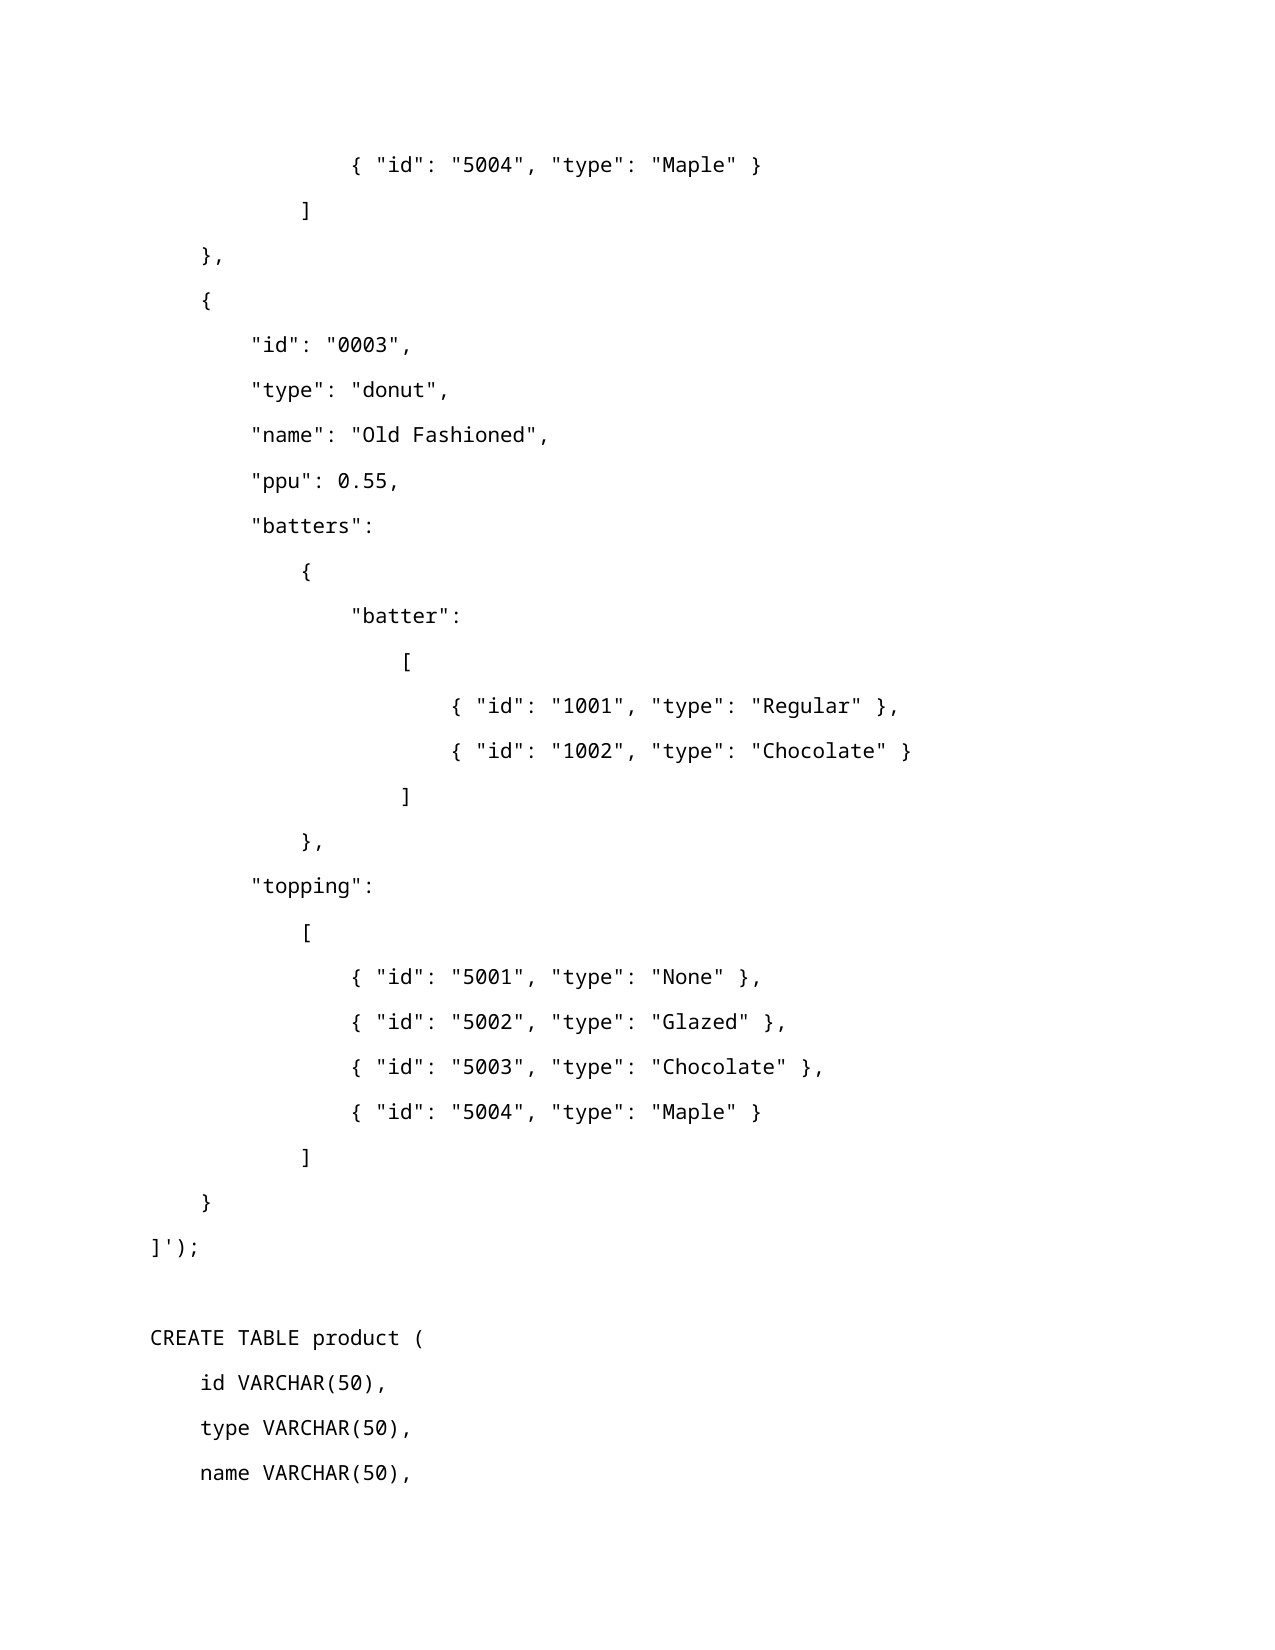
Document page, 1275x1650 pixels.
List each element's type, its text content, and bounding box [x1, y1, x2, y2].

text "topping": [150, 872, 1125, 900]
text }, [150, 827, 1125, 855]
text name VARCHAR(50), [150, 1458, 1125, 1486]
text "name": "Old Fashioned", [150, 421, 1125, 449]
text CREATE TABLE product ( [150, 1323, 1125, 1351]
text "type": "donut", [150, 376, 1125, 404]
text { "id": "5003", "type": "Chocolate" }, [150, 1052, 1125, 1081]
text type VARCHAR(50), [150, 1413, 1125, 1441]
text { "id": "1002", "type": "Chocolate" } [150, 736, 1125, 765]
text { "id": "5002", "type": "Glazed" }, [150, 1007, 1125, 1035]
text "batters": [150, 511, 1125, 539]
text [ [150, 646, 1125, 674]
text { [150, 285, 1125, 314]
text ] [150, 781, 1125, 810]
text "ppu": 0.55, [150, 466, 1125, 494]
text } [150, 1187, 1125, 1216]
text ] [150, 1142, 1125, 1171]
text ]'); [150, 1232, 1125, 1261]
text { "id": "5001", "type": "None" }, [150, 962, 1125, 990]
text [ [150, 917, 1125, 945]
text }, [150, 240, 1125, 269]
text "batter": [150, 601, 1125, 629]
text { "id": "5004", "type": "Maple" } [150, 1097, 1125, 1126]
text { [150, 556, 1125, 584]
text { "id": "5004", "type": "Maple" } [150, 150, 1125, 178]
text id VARCHAR(50), [150, 1368, 1125, 1396]
text ] [150, 195, 1125, 223]
text { "id": "1001", "type": "Regular" }, [150, 691, 1125, 720]
text "id": "0003", [150, 330, 1125, 359]
